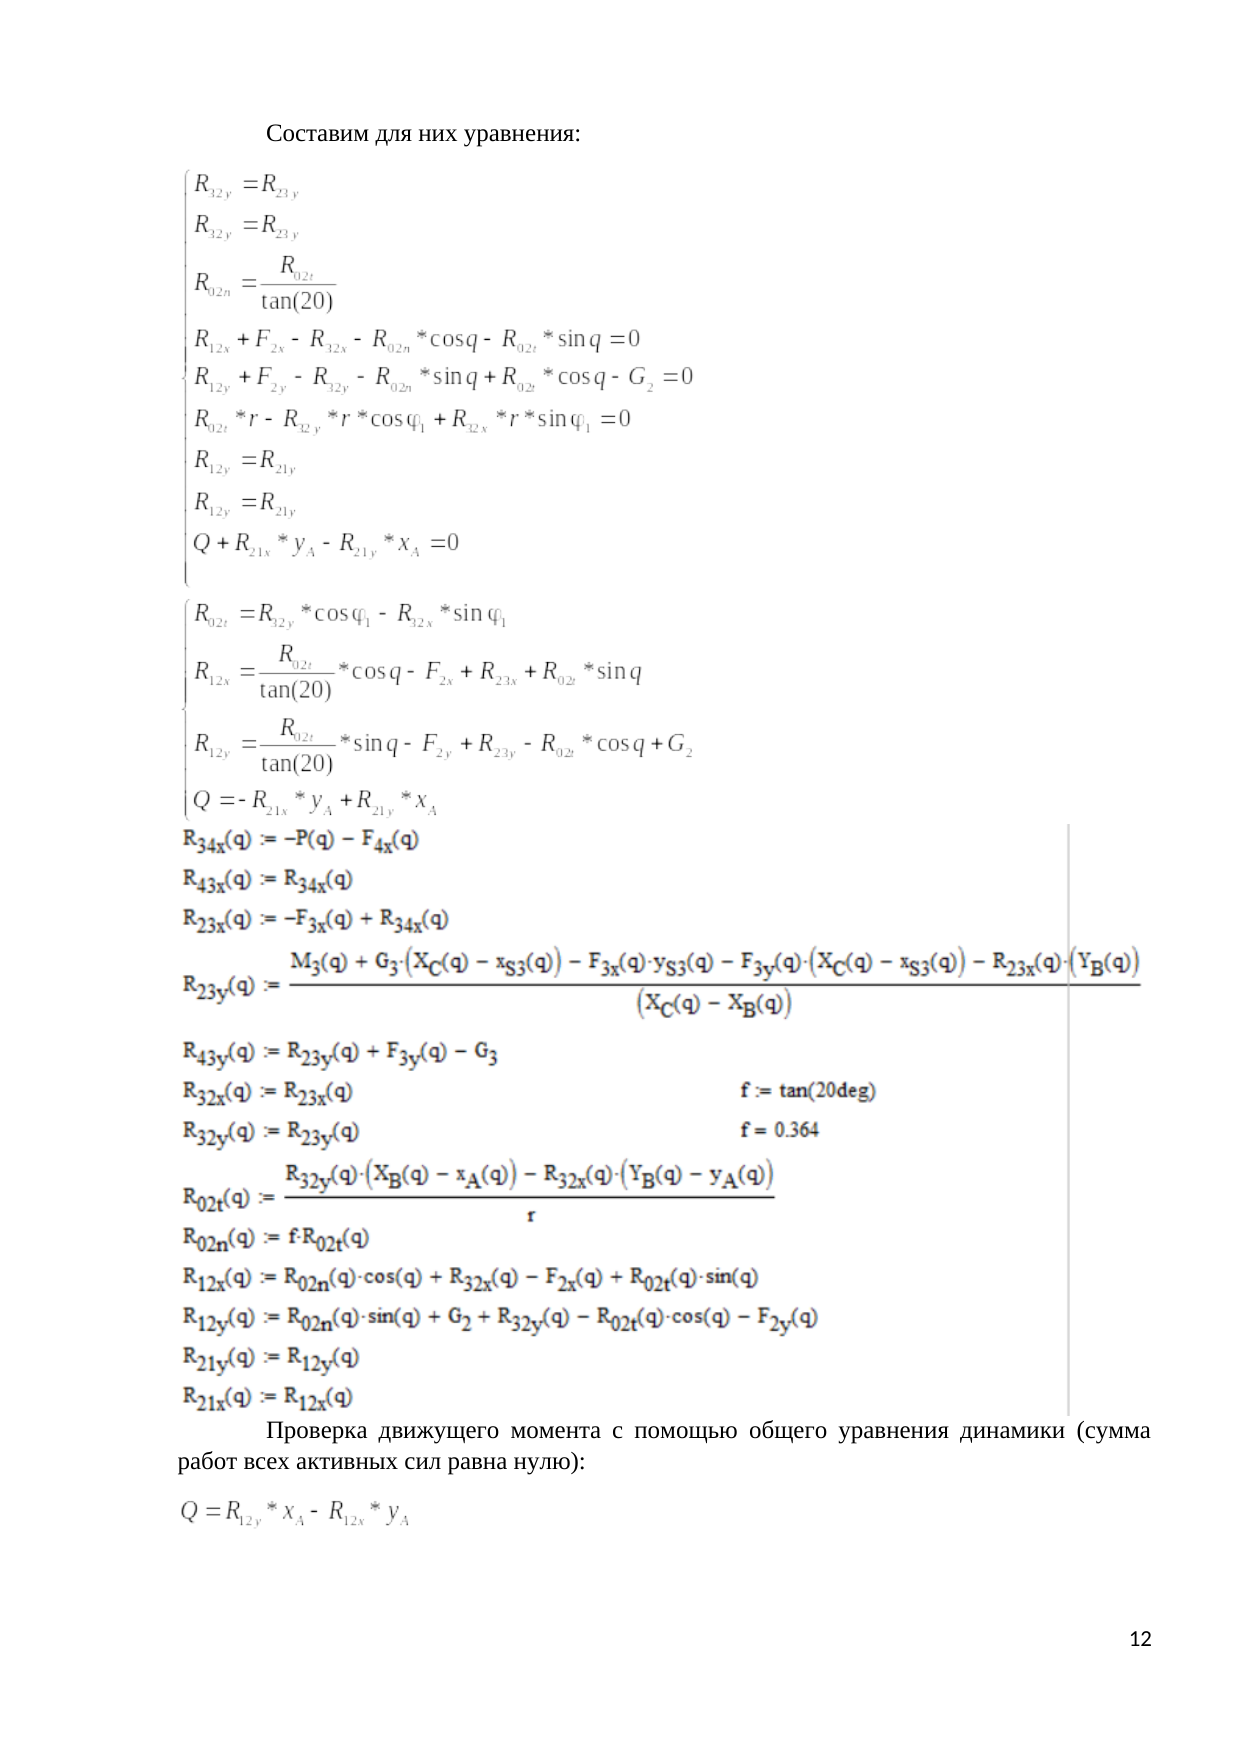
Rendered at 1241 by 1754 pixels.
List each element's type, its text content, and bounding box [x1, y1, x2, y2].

text Проверка движущего момента с помощью общего уравнения динамики (сумма работ всех активных сил равна нулю): [177, 1416, 1152, 1475]
picture [177, 824, 1152, 1416]
text Составим для них уравнения: [177, 118, 1152, 147]
